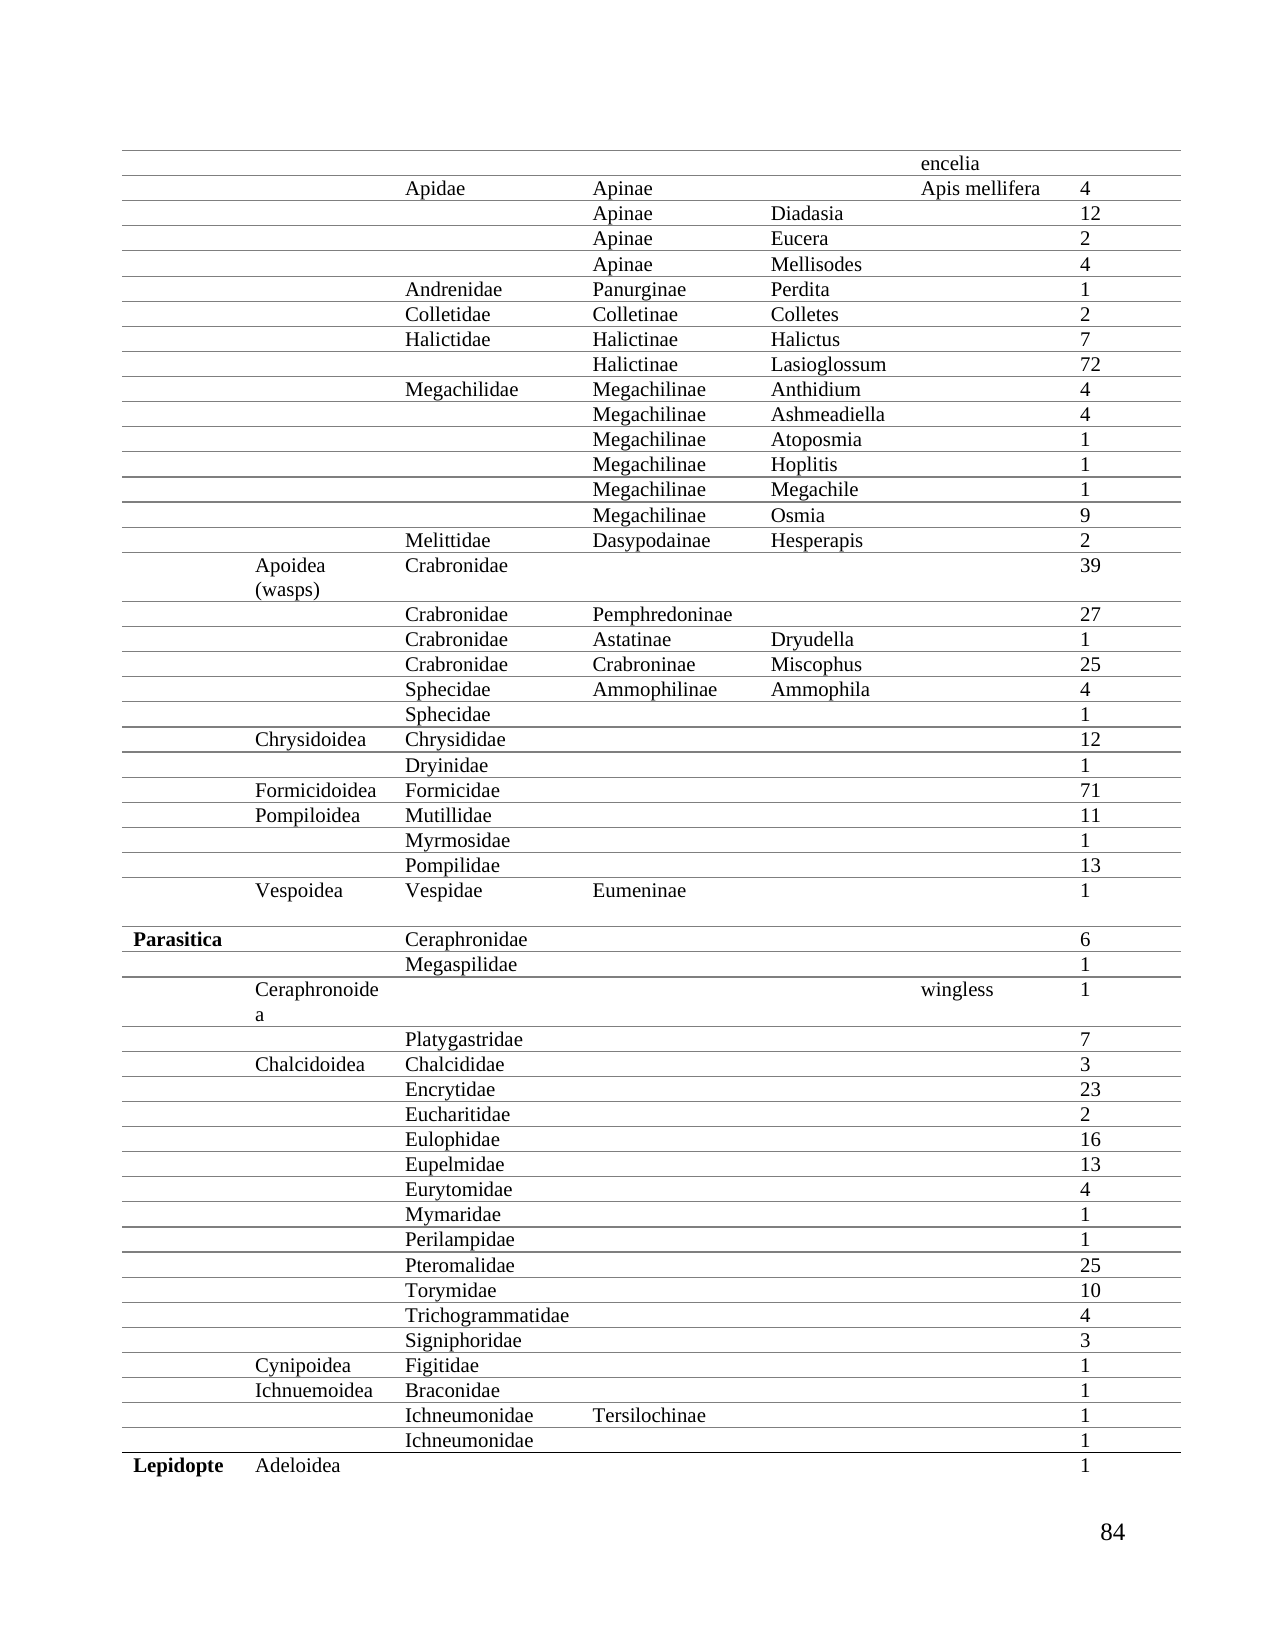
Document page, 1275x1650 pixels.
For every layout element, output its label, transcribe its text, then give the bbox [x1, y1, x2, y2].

table_cell [122, 1378, 244, 1402]
table_cell 2 [1069, 528, 1181, 552]
table_cell [759, 927, 909, 951]
table_cell 1 [1069, 277, 1181, 301]
table_cell [759, 1152, 909, 1176]
table_cell [581, 978, 759, 1026]
table_cell [759, 878, 909, 926]
table_cell Dryinidae [394, 753, 581, 777]
table_cell [909, 1027, 1069, 1051]
table_cell [244, 302, 394, 326]
table_cell Anthidium [759, 377, 909, 401]
table_cell [909, 478, 1069, 501]
table_cell [581, 728, 759, 751]
table_cell Pteromalidae [394, 1253, 581, 1277]
table_cell [759, 1378, 909, 1402]
table_cell Apoidea (wasps) [244, 553, 394, 601]
table_cell Formicidoidea [244, 778, 394, 802]
table_cell [122, 602, 244, 626]
table_cell [122, 251, 244, 276]
table_cell Ashmeadiella [759, 402, 909, 426]
table_cell Adeloidea [244, 1453, 394, 1477]
table_cell 1 [1069, 753, 1181, 777]
table_cell Crabroninae [581, 652, 759, 676]
table_cell Formicidae [394, 778, 581, 802]
table_cell [122, 1127, 244, 1151]
table_cell Megachile [759, 478, 909, 501]
table_cell [581, 702, 759, 726]
table_cell [759, 728, 909, 751]
table_cell [394, 503, 581, 527]
table_cell Figitidae [394, 1353, 581, 1377]
table_cell Megachilinae [581, 503, 759, 527]
table_cell Melittidae [394, 528, 581, 552]
table_cell wingless [909, 978, 1069, 1026]
table_cell Apinae [581, 251, 759, 276]
table_cell 4 [1069, 377, 1181, 401]
table_cell Hoplitis [759, 452, 909, 476]
table_cell Apinae [581, 201, 759, 225]
table_cell Osmia [759, 503, 909, 527]
table_cell [244, 1202, 394, 1226]
table_cell [244, 377, 394, 401]
table_cell 27 [1069, 602, 1181, 626]
table_cell 1 [1069, 828, 1181, 852]
table_cell [909, 1328, 1069, 1352]
table_cell Vespidae [394, 878, 581, 926]
table_cell [244, 828, 394, 852]
table_cell Lasioglossum [759, 352, 909, 376]
table_cell [122, 503, 244, 527]
table_cell [581, 1278, 759, 1302]
table_cell [909, 1077, 1069, 1101]
table_cell [759, 1027, 909, 1051]
table_cell 71 [1069, 778, 1181, 802]
table_cell [759, 1428, 909, 1452]
table_cell [122, 302, 244, 326]
table_cell Andrenidae [394, 277, 581, 301]
table_cell [244, 1152, 394, 1176]
table_cell [394, 226, 581, 250]
table_cell 9 [1069, 503, 1181, 527]
table_cell [122, 1328, 244, 1352]
table_cell [244, 1228, 394, 1251]
table_cell Colletinae [581, 302, 759, 326]
table_cell Mutillidae [394, 803, 581, 827]
table_cell [122, 327, 244, 351]
table_cell Signiphoridae [394, 1328, 581, 1352]
table_cell 1 [1069, 1403, 1181, 1427]
table_cell [122, 1303, 244, 1327]
table_cell [909, 1202, 1069, 1226]
table_cell [581, 553, 759, 601]
table_cell [244, 176, 394, 200]
table_cell [909, 602, 1069, 626]
table_cell 1 [1069, 1202, 1181, 1226]
table_cell [122, 828, 244, 852]
table_cell 16 [1069, 1127, 1181, 1151]
table_cell Perilampidae [394, 1228, 581, 1251]
table_cell [122, 478, 244, 501]
table_cell [581, 853, 759, 877]
table_cell [122, 1077, 244, 1101]
table_cell Eupelmidae [394, 1152, 581, 1176]
table_cell 25 [1069, 652, 1181, 676]
table_cell [122, 728, 244, 751]
table_cell 2 [1069, 226, 1181, 250]
table_cell Ichneumonidae [394, 1403, 581, 1427]
table_cell [244, 1328, 394, 1352]
table_cell [909, 1428, 1069, 1452]
table_cell 1 [1069, 1428, 1181, 1452]
table_cell Crabronidae [394, 652, 581, 676]
table_cell Platygastridae [394, 1027, 581, 1051]
table_cell Megachilidae [394, 377, 581, 401]
table_cell [244, 1253, 394, 1277]
table_cell [909, 452, 1069, 476]
table_cell Chrysidoidea [244, 728, 394, 751]
table_cell [909, 528, 1069, 552]
table_cell [122, 226, 244, 250]
table_cell [394, 151, 581, 175]
table_cell [909, 352, 1069, 376]
table_cell [581, 1328, 759, 1352]
table_cell Megandrena encelia [909, 151, 1069, 175]
table_cell Crabronidae [394, 627, 581, 651]
table_cell [909, 828, 1069, 852]
table_cell [581, 1102, 759, 1126]
table_cell [244, 677, 394, 701]
table_cell [394, 402, 581, 426]
table_cell [394, 427, 581, 451]
table_cell [244, 1027, 394, 1051]
table_cell Mellisodes [759, 251, 909, 276]
table_cell Megachilinae [581, 377, 759, 401]
table_cell Pemphredoninae [581, 602, 759, 626]
table_cell [909, 427, 1069, 451]
table_cell Atoposmia [759, 427, 909, 451]
table_cell [759, 1353, 909, 1377]
table_cell [122, 1278, 244, 1302]
table_cell [909, 503, 1069, 527]
table_cell [581, 803, 759, 827]
table_cell [909, 1102, 1069, 1126]
table_cell 1 [1069, 878, 1181, 926]
table_cell [122, 702, 244, 726]
table_cell 4 [1069, 402, 1181, 426]
table_cell [759, 778, 909, 802]
table_cell [394, 201, 581, 225]
table_cell [122, 1202, 244, 1226]
table_cell Cynipoidea [244, 1353, 394, 1377]
table_cell [759, 853, 909, 877]
table_cell Eucharitidae [394, 1102, 581, 1126]
table_cell [759, 978, 909, 1026]
table_cell [581, 1177, 759, 1201]
table_cell [244, 201, 394, 225]
table_cell 4 [1069, 176, 1181, 200]
table_cell [244, 1102, 394, 1126]
table_cell Myrmosidae [394, 828, 581, 852]
table_cell [909, 302, 1069, 326]
table_cell 1 [1069, 1378, 1181, 1402]
table_cell Megachilinae [581, 478, 759, 501]
table_cell [122, 1102, 244, 1126]
table_cell [122, 627, 244, 651]
table_cell Megachilinae [581, 402, 759, 426]
table_cell [759, 1403, 909, 1427]
table_cell [244, 1127, 394, 1151]
table_cell Halictidae [394, 327, 581, 351]
table_cell [759, 952, 909, 976]
table_cell [909, 878, 1069, 926]
table_cell [909, 1152, 1069, 1176]
table_cell [122, 1428, 244, 1452]
table_cell [909, 402, 1069, 426]
table_cell 11 [1069, 803, 1181, 827]
table_cell [244, 702, 394, 726]
table_cell 12 [1069, 728, 1181, 751]
table_cell [909, 803, 1069, 827]
table_cell 13 [1069, 853, 1181, 877]
table_cell 12 [1069, 201, 1181, 225]
table_cell [581, 778, 759, 802]
table_cell 72 [1069, 352, 1181, 376]
table_cell [759, 1102, 909, 1126]
table_cell Perdita [759, 277, 909, 301]
table_cell [581, 1152, 759, 1176]
table_cell [122, 878, 244, 926]
table_cell [909, 553, 1069, 601]
table_cell Megaspilidae [394, 952, 581, 976]
table_cell [244, 652, 394, 676]
table_cell [909, 627, 1069, 651]
table_cell [759, 1177, 909, 1201]
table_cell Encrytidae [394, 1077, 581, 1101]
table_cell 2 [1069, 1102, 1181, 1126]
table_cell [244, 528, 394, 552]
table_cell [122, 853, 244, 877]
table_cell [122, 377, 244, 401]
table_cell 1 [1069, 627, 1181, 651]
table_cell [909, 277, 1069, 301]
table_cell Andreninae [581, 151, 759, 175]
table_cell [909, 1353, 1069, 1377]
table_cell [122, 553, 244, 601]
table_cell [581, 1378, 759, 1402]
table_cell [122, 201, 244, 225]
table_cell [244, 327, 394, 351]
table_cell [244, 1303, 394, 1327]
table_cell [581, 1077, 759, 1101]
table_cell 1 [1069, 452, 1181, 476]
table_cell [909, 377, 1069, 401]
table_cell Apis mellifera [909, 176, 1069, 200]
table_cell [581, 1127, 759, 1151]
table_cell [122, 427, 244, 451]
table_cell [909, 251, 1069, 276]
table_cell [122, 277, 244, 301]
table_cell [909, 1278, 1069, 1302]
table_cell 1 [1069, 952, 1181, 976]
table_cell [909, 702, 1069, 726]
table_cell 6 [1069, 927, 1181, 951]
table_cell [909, 1453, 1069, 1477]
table_cell 25 [1069, 1253, 1181, 1277]
table_cell 1 [1069, 427, 1181, 451]
table_cell Sphecidae [394, 702, 581, 726]
table_cell [759, 1303, 909, 1327]
table_cell Halictinae [581, 327, 759, 351]
table_cell Apinae [581, 226, 759, 250]
table_cell Halictus [759, 327, 909, 351]
table_cell [581, 1027, 759, 1051]
table_cell [909, 1378, 1069, 1402]
table_cell 13 [1069, 1152, 1181, 1176]
table_cell [122, 753, 244, 777]
table_cell [244, 452, 394, 476]
table_cell [581, 1303, 759, 1327]
table_cell [909, 677, 1069, 701]
table_cell [909, 728, 1069, 751]
table_cell [581, 1453, 759, 1477]
table_cell Dryudella [759, 627, 909, 651]
table_cell 4 [1069, 1303, 1181, 1327]
table_cell Halictinae [581, 352, 759, 376]
table_cell [122, 1403, 244, 1427]
table_cell [909, 927, 1069, 951]
table_cell [759, 702, 909, 726]
table_cell 2 [1069, 302, 1181, 326]
table_cell [759, 602, 909, 626]
table_cell [122, 978, 244, 1026]
table_cell Ichnuemoidea [244, 1378, 394, 1402]
table_cell Apinae [581, 176, 759, 200]
table_cell Eulophidae [394, 1127, 581, 1151]
table_cell 23 [1069, 1077, 1181, 1101]
table_cell 10 [1069, 1278, 1181, 1302]
table_cell Astatinae [581, 627, 759, 651]
table_cell Diadasia [759, 201, 909, 225]
table_cell [122, 677, 244, 701]
table_cell 4 [1069, 677, 1181, 701]
table_cell [581, 1228, 759, 1251]
table_cell Chrysididae [394, 728, 581, 751]
table_cell [759, 1278, 909, 1302]
table_cell 7 [1069, 327, 1181, 351]
table_cell Eucera [759, 226, 909, 250]
table_cell [122, 176, 244, 200]
table_cell 7 [1069, 1027, 1181, 1051]
table_cell [581, 753, 759, 777]
table_cell [581, 952, 759, 976]
table_cell 1 [1069, 1353, 1181, 1377]
table_cell [581, 1052, 759, 1076]
table_cell [759, 1328, 909, 1352]
table_cell Dasypodainae [581, 528, 759, 552]
table_cell [244, 853, 394, 877]
table_cell [581, 1202, 759, 1226]
table_cell Megachilinae [581, 452, 759, 476]
table_cell [759, 1453, 909, 1477]
table_cell Crabronidae [394, 602, 581, 626]
table_cell [909, 778, 1069, 802]
table_cell Crabronidae [394, 553, 581, 601]
table_cell Eumeninae [581, 878, 759, 926]
table_cell [581, 1353, 759, 1377]
table_cell [244, 927, 394, 951]
table_cell [581, 828, 759, 852]
table_cell [122, 1353, 244, 1377]
table_cell Tersilochinae [581, 1403, 759, 1427]
table_cell 3 [1069, 1052, 1181, 1076]
table_cell [394, 452, 581, 476]
table_cell 4 [1069, 251, 1181, 276]
table_cell [244, 226, 394, 250]
table_cell [759, 1228, 909, 1251]
table_cell [759, 1052, 909, 1076]
table_cell Ichneumonidae [394, 1428, 581, 1452]
table_cell [759, 553, 909, 601]
table_cell Colletidae [394, 302, 581, 326]
table_cell [581, 1428, 759, 1452]
table_cell [394, 352, 581, 376]
table_cell Torymidae [394, 1278, 581, 1302]
table_cell [244, 952, 394, 976]
table_cell [122, 1052, 244, 1076]
table_cell [122, 1228, 244, 1251]
table_cell Mymaridae [394, 1202, 581, 1226]
table_cell [244, 427, 394, 451]
table_cell [394, 251, 581, 276]
table_cell 14 [1069, 151, 1181, 175]
table_cell 3 [1069, 1328, 1181, 1352]
table_cell [909, 201, 1069, 225]
table_cell Vespoidea [244, 878, 394, 926]
table_cell [759, 753, 909, 777]
table_cell Apidae [394, 176, 581, 200]
table_cell [394, 1453, 581, 1477]
table_cell 1 [1069, 1228, 1181, 1251]
table_cell [122, 1152, 244, 1176]
table_cell Ceraphronoidea [244, 978, 394, 1026]
table_cell Ammophila [759, 677, 909, 701]
table_cell [122, 352, 244, 376]
table_cell [909, 1177, 1069, 1201]
table_cell [122, 402, 244, 426]
table_cell [244, 1177, 394, 1201]
table_cell [759, 1127, 909, 1151]
table_cell [122, 452, 244, 476]
table_cell [244, 277, 394, 301]
table_cell Lepidoptera [122, 1453, 244, 1477]
table_cell [909, 226, 1069, 250]
table_cell [244, 1077, 394, 1101]
table_cell [244, 478, 394, 501]
table_cell [909, 853, 1069, 877]
table_cell Panurginae [581, 277, 759, 301]
table_cell [122, 1027, 244, 1051]
table_cell [759, 1253, 909, 1277]
table_cell Pompiloidea [244, 803, 394, 827]
table_cell 1 [1069, 1453, 1181, 1477]
table_cell Trichogrammatidae [394, 1303, 581, 1327]
table_cell [244, 1403, 394, 1427]
table_cell 1 [1069, 702, 1181, 726]
table_cell [122, 652, 244, 676]
table_cell [244, 627, 394, 651]
table_cell [244, 503, 394, 527]
table_cell [394, 978, 581, 1026]
table_cell [759, 828, 909, 852]
table_cell [909, 1127, 1069, 1151]
table_cell Chalcididae [394, 1052, 581, 1076]
table_cell [759, 151, 909, 175]
table_cell Eurytomidae [394, 1177, 581, 1201]
table_cell [244, 602, 394, 626]
table_cell Chalcidoidea [244, 1052, 394, 1076]
table_cell [581, 1253, 759, 1277]
table_cell [909, 1253, 1069, 1277]
table_cell Parasitica [122, 927, 244, 951]
table_cell [122, 151, 244, 175]
table_cell Ammophilinae [581, 677, 759, 701]
table_cell 1 [1069, 478, 1181, 501]
table_cell Megachilinae [581, 427, 759, 451]
table_cell [909, 327, 1069, 351]
table_cell 4 [1069, 1177, 1181, 1201]
table_cell [244, 1428, 394, 1452]
table_cell Hesperapis [759, 528, 909, 552]
table_cell Braconidae [394, 1378, 581, 1402]
table_cell [759, 176, 909, 200]
table_cell 1 [1069, 978, 1181, 1026]
table_cell 39 [1069, 553, 1181, 601]
table_cell [759, 803, 909, 827]
table_cell [909, 652, 1069, 676]
table_cell Pompilidae [394, 853, 581, 877]
table_cell [244, 251, 394, 276]
table_cell [122, 528, 244, 552]
table_cell [759, 1202, 909, 1226]
table_cell [122, 952, 244, 976]
table_cell [759, 1077, 909, 1101]
table_cell [244, 753, 394, 777]
table_cell [244, 1278, 394, 1302]
table_cell [581, 927, 759, 951]
table_cell [122, 1177, 244, 1201]
table_cell [909, 952, 1069, 976]
table_cell Miscophus [759, 652, 909, 676]
table_cell Ceraphronidae [394, 927, 581, 951]
table_cell [909, 1052, 1069, 1076]
table_cell [394, 478, 581, 501]
table_cell [909, 753, 1069, 777]
table_cell [909, 1403, 1069, 1427]
table_cell [244, 352, 394, 376]
table_cell [909, 1228, 1069, 1251]
table_cell Colletes [759, 302, 909, 326]
table_cell [122, 1253, 244, 1277]
table_cell [122, 778, 244, 802]
table_cell [122, 803, 244, 827]
table_cell [244, 151, 394, 175]
table_cell [909, 1303, 1069, 1327]
table_cell [244, 402, 394, 426]
table_cell Sphecidae [394, 677, 581, 701]
